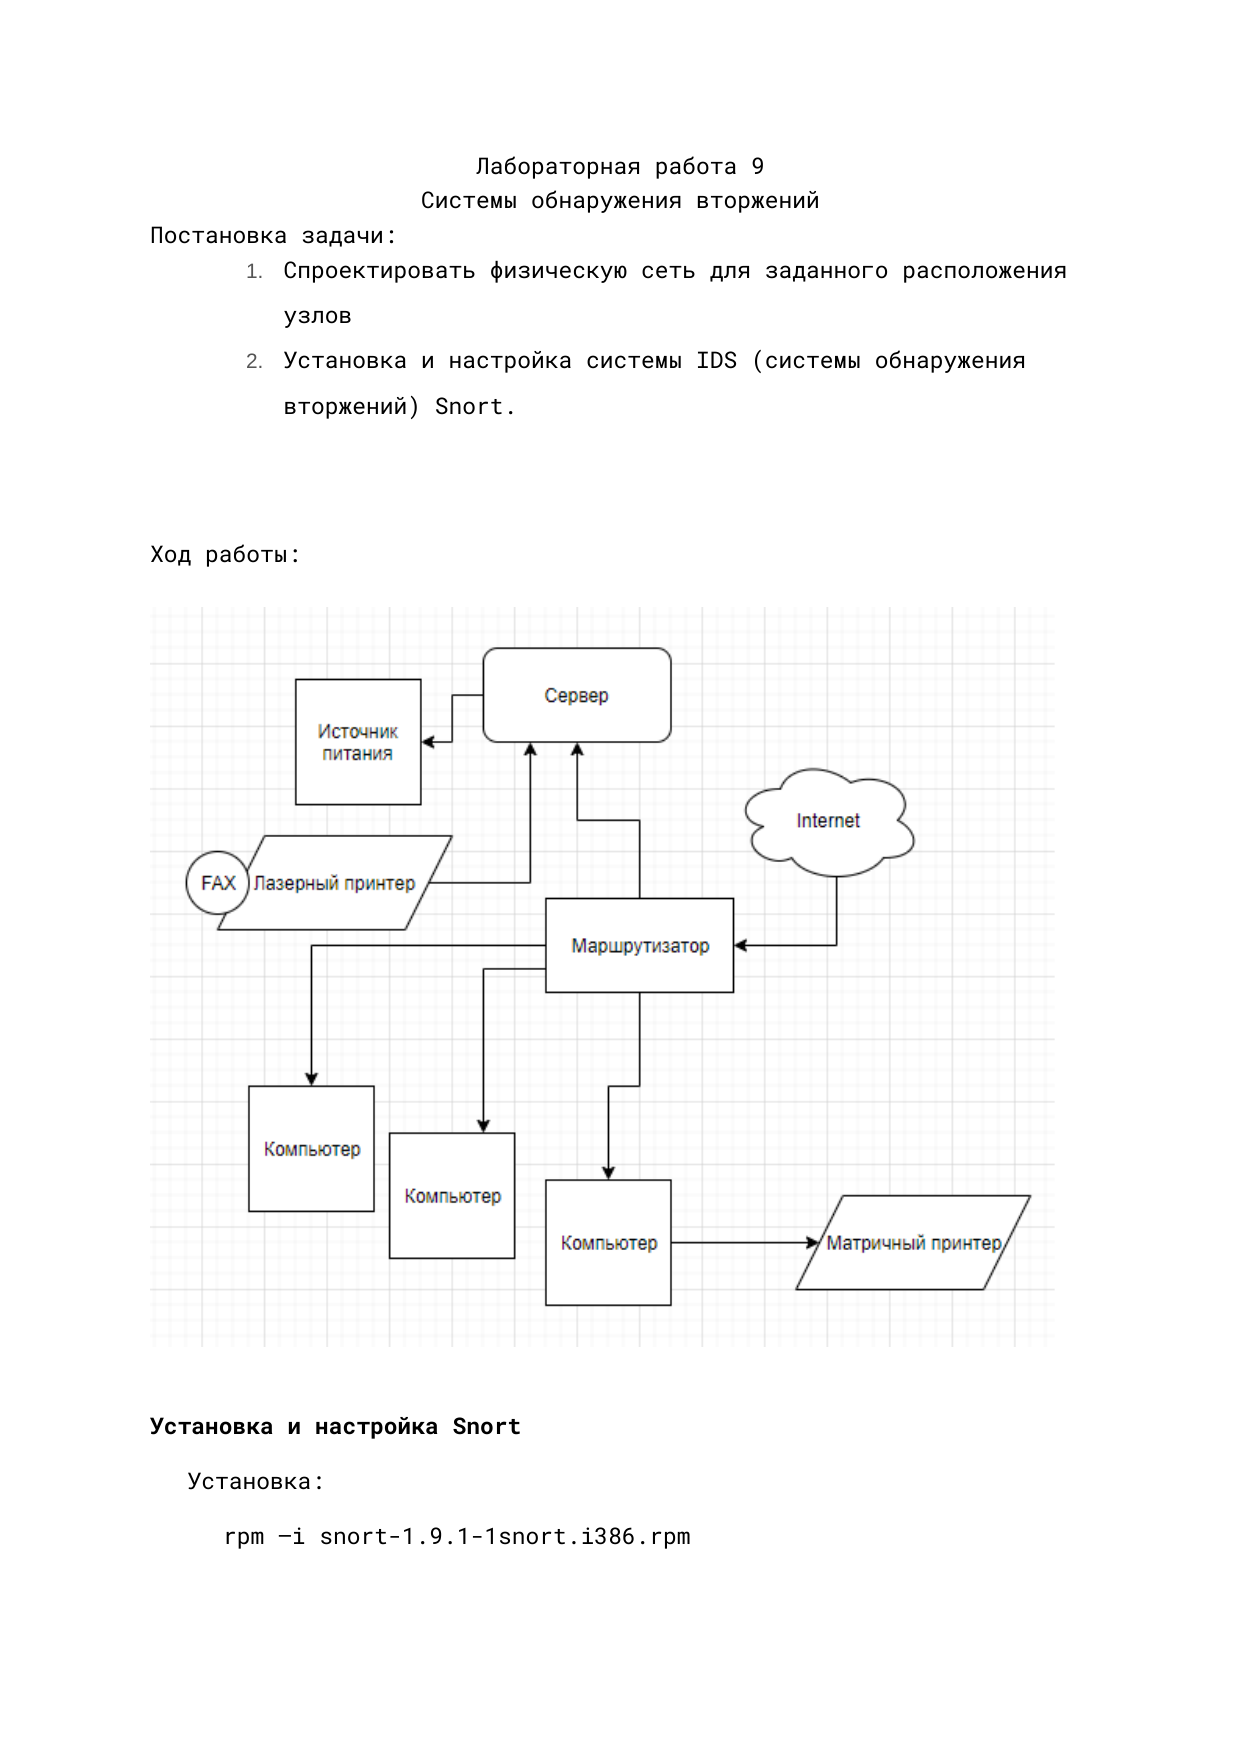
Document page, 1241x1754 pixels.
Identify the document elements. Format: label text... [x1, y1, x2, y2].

text Установка и настройка Snort [150, 1410, 1090, 1440]
text Ход работы: [150, 538, 1090, 568]
text Системы обнаружения вторжений [150, 185, 1090, 215]
picture [150, 607, 1055, 1347]
text Установка: [187, 1465, 1090, 1495]
text rpm –i snort-1.9.1-1snort.i386.rpm [150, 1520, 1090, 1551]
list Спроектировать физическую сеть для заданного расположения узлов [246, 254, 1090, 329]
text Лабораторная работа 9 [150, 150, 1090, 180]
list Установка и настройка системы IDS (системы обнаружения вторжений) Snort. [246, 345, 1090, 420]
text Постановка задачи: [150, 219, 1090, 249]
